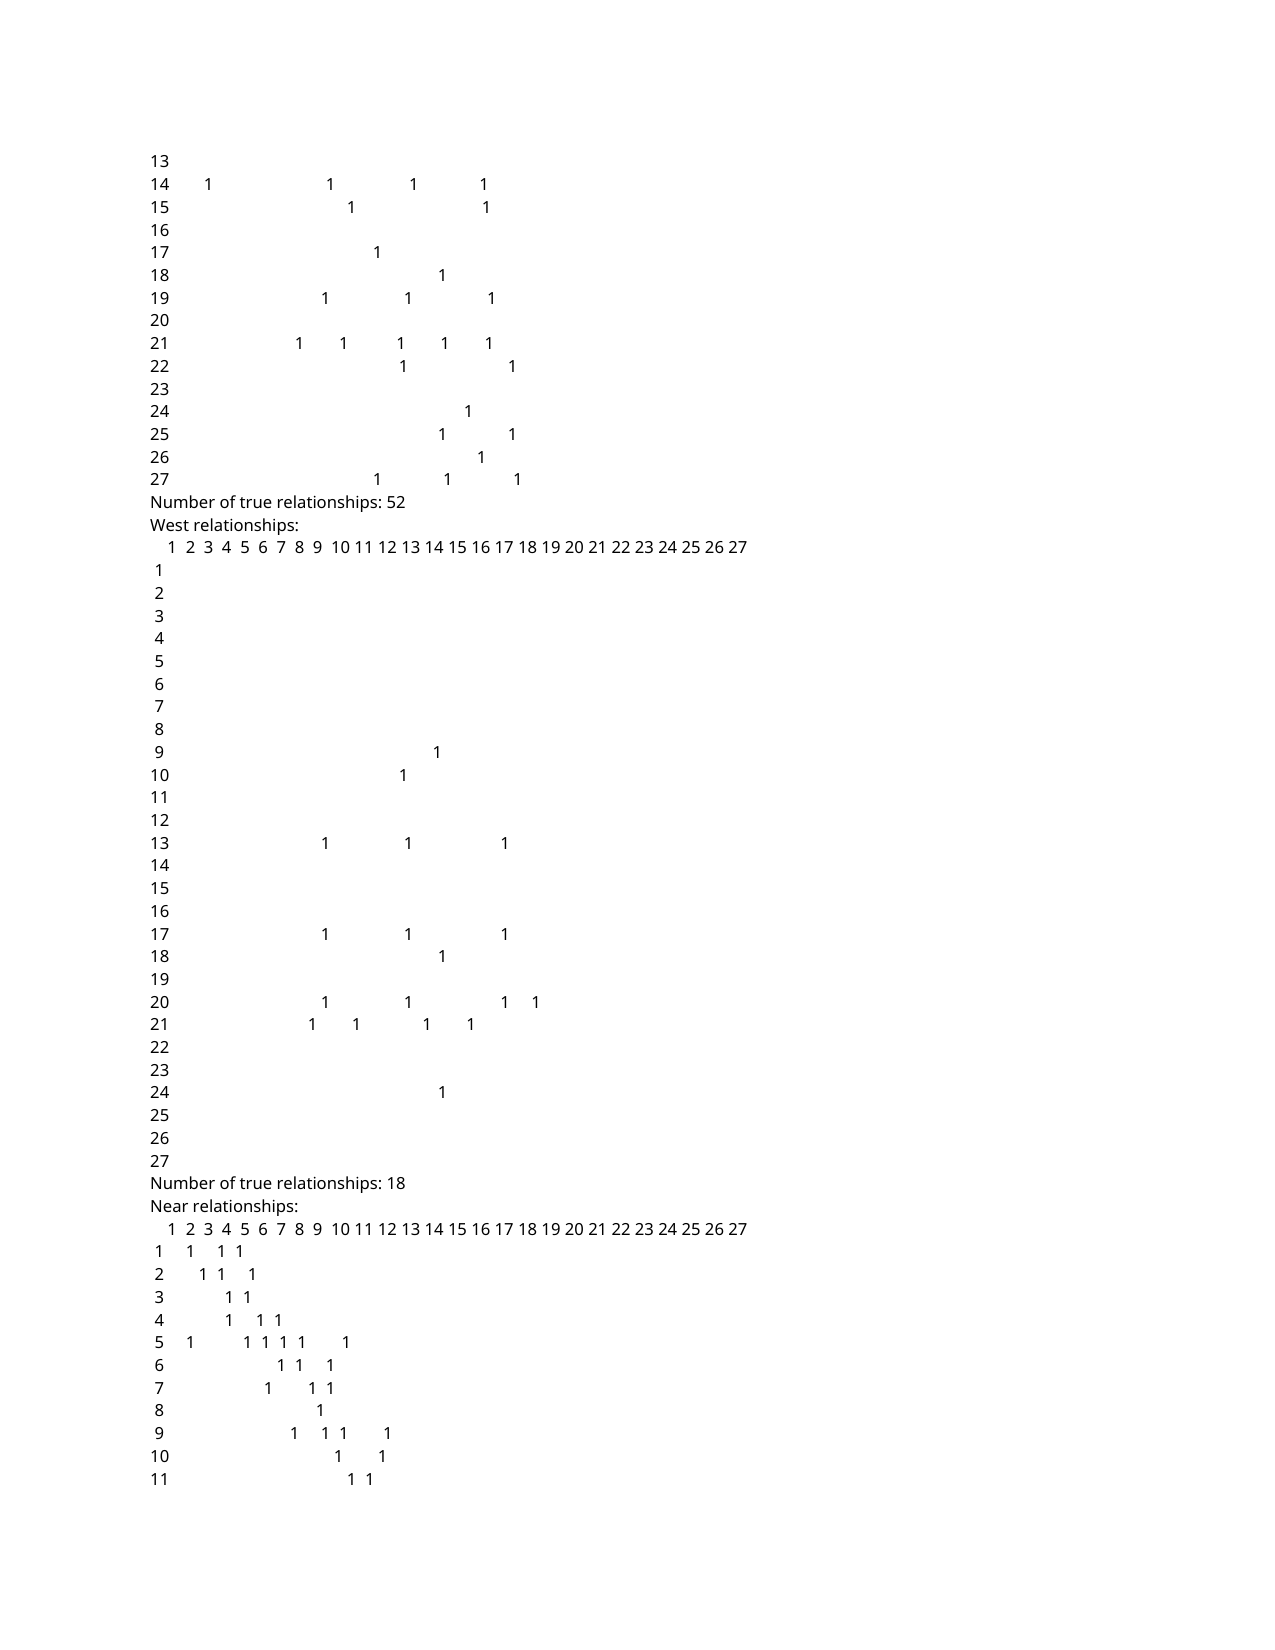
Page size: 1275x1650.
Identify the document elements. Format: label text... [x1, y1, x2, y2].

text West relationships: [150, 513, 1125, 536]
text 16 [150, 899, 1125, 922]
text 17 1 1 1 [150, 922, 1125, 945]
text 9 1 1 1 1 [150, 1422, 1125, 1444]
text 2 [150, 581, 1125, 604]
text 18 1 [150, 263, 1125, 286]
text 22 1 1 [150, 354, 1125, 377]
text 21 1 1 1 1 1 [150, 332, 1125, 354]
text 1 1 1 1 [150, 1240, 1125, 1263]
text 25 [150, 1104, 1125, 1126]
text 1 2 3 4 5 6 7 8 9 10 11 12 13 14 15 16 17 18 19 20 21 22 23 24 25 26 27 [150, 536, 1125, 559]
text 3 1 1 [150, 1285, 1125, 1308]
text 23 [150, 377, 1125, 400]
text 12 [150, 808, 1125, 831]
text 1 [150, 559, 1125, 581]
text 17 1 [150, 241, 1125, 263]
text 27 [150, 1149, 1125, 1172]
text 4 1 1 1 [150, 1308, 1125, 1331]
text 11 [150, 786, 1125, 808]
text 13 1 1 1 [150, 831, 1125, 854]
text 11 1 1 [150, 1467, 1125, 1490]
text 24 1 [150, 1081, 1125, 1104]
text 20 1 1 1 1 [150, 990, 1125, 1013]
text 26 1 [150, 445, 1125, 468]
text Number of true relationships: 52 [150, 491, 1125, 513]
text 20 [150, 309, 1125, 332]
text 18 1 [150, 945, 1125, 967]
text 21 1 1 1 1 [150, 1013, 1125, 1036]
text 3 [150, 604, 1125, 627]
text Number of true relationships: 18 [150, 1172, 1125, 1194]
text 14 [150, 854, 1125, 877]
text 15 [150, 877, 1125, 899]
text 2 1 1 1 [150, 1263, 1125, 1285]
text 8 1 [150, 1399, 1125, 1422]
text 19 [150, 967, 1125, 990]
text 24 1 [150, 400, 1125, 422]
text 22 [150, 1036, 1125, 1058]
text 26 [150, 1126, 1125, 1149]
text 8 [150, 718, 1125, 740]
text 25 1 1 [150, 422, 1125, 445]
text 6 [150, 672, 1125, 695]
text 23 [150, 1058, 1125, 1081]
text 16 [150, 218, 1125, 241]
text 13 [150, 150, 1125, 173]
text 9 1 [150, 740, 1125, 763]
text 6 1 1 1 [150, 1353, 1125, 1376]
text 10 1 1 [150, 1444, 1125, 1467]
text 14 1 1 1 1 [150, 173, 1125, 195]
text Near relationships: [150, 1194, 1125, 1217]
text 5 [150, 649, 1125, 672]
text 7 1 1 1 [150, 1376, 1125, 1399]
text 7 [150, 695, 1125, 718]
text 15 1 1 [150, 195, 1125, 218]
text 4 [150, 627, 1125, 649]
text 5 1 1 1 1 1 1 [150, 1331, 1125, 1353]
text 10 1 [150, 763, 1125, 786]
text 1 2 3 4 5 6 7 8 9 10 11 12 13 14 15 16 17 18 19 20 21 22 23 24 25 26 27 [150, 1217, 1125, 1240]
text 19 1 1 1 [150, 286, 1125, 309]
text 27 1 1 1 [150, 468, 1125, 491]
